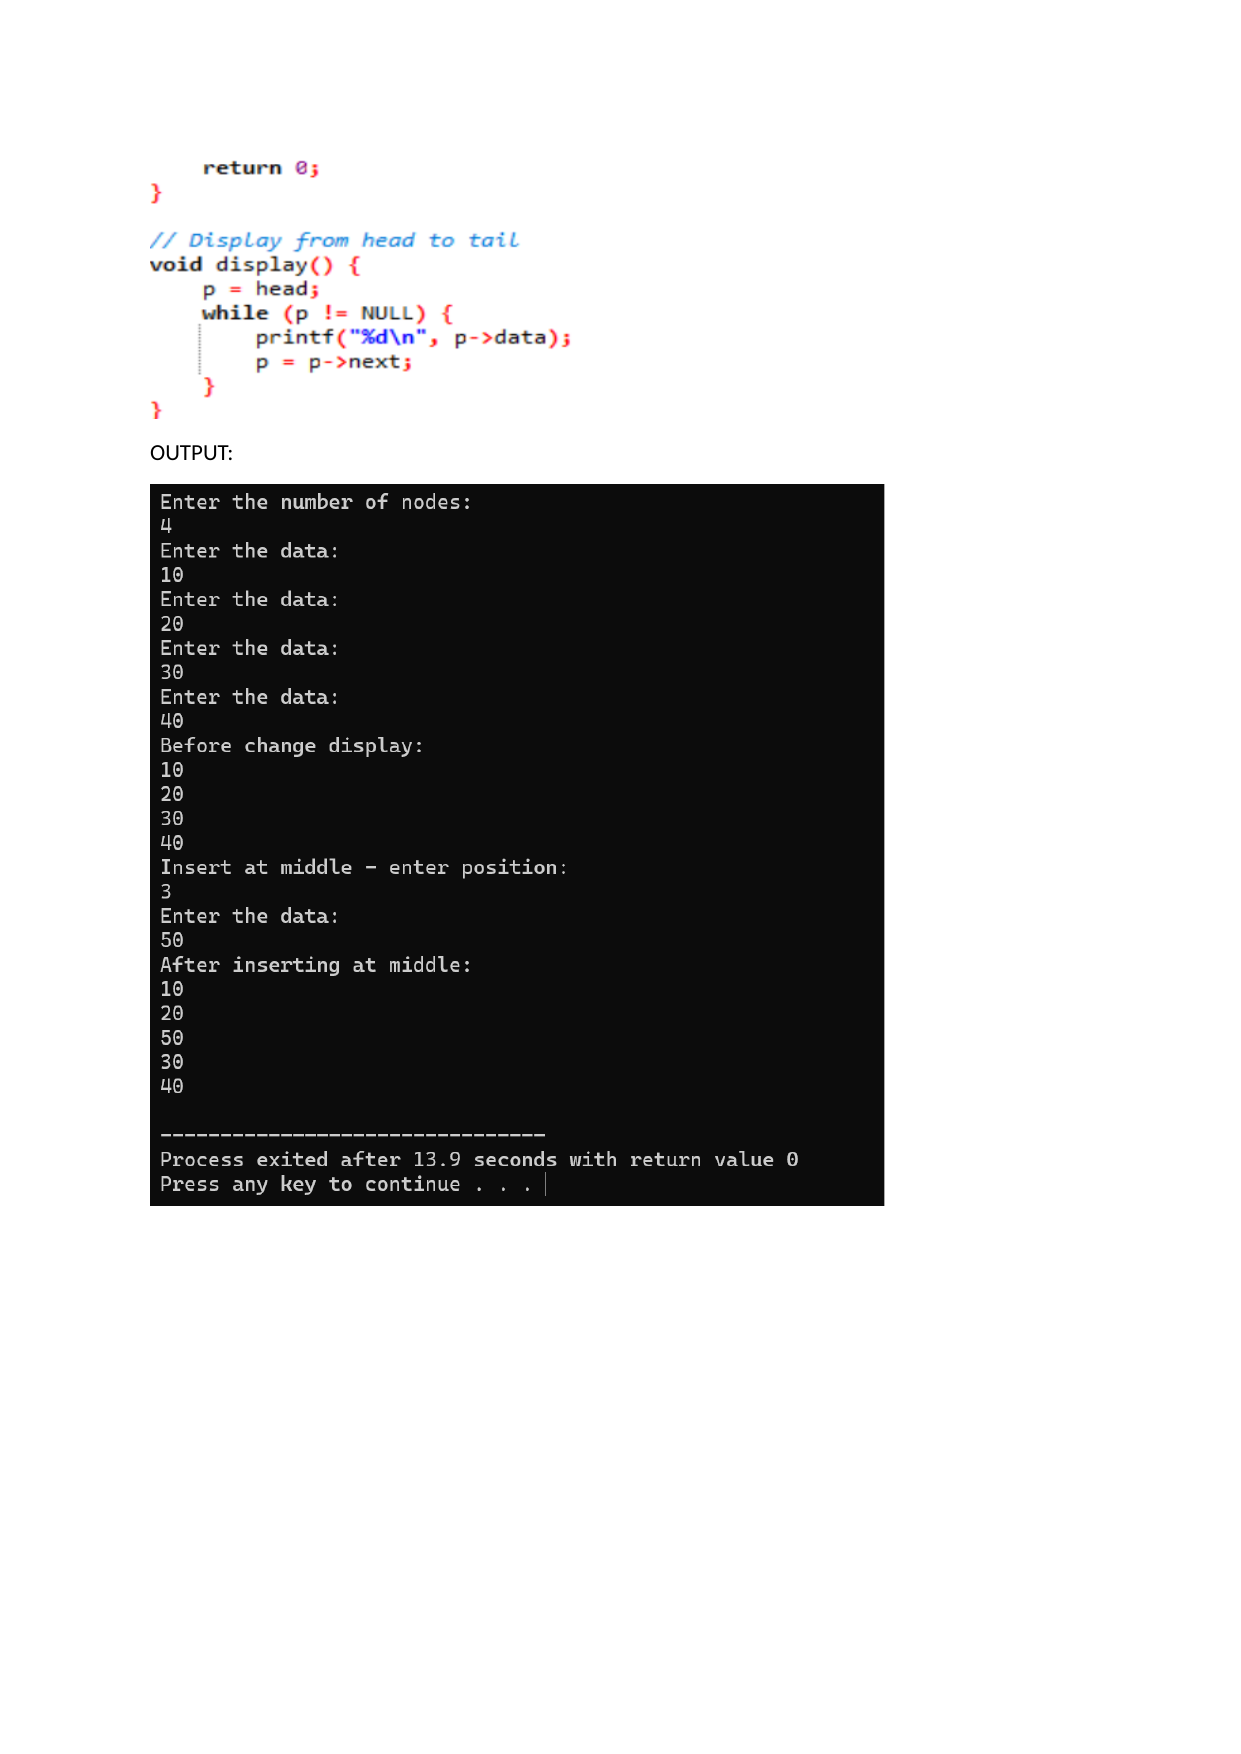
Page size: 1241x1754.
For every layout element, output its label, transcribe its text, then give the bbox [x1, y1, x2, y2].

picture [150, 484, 885, 1206]
picture [150, 150, 647, 419]
text OUTPUT: [150, 438, 1090, 466]
